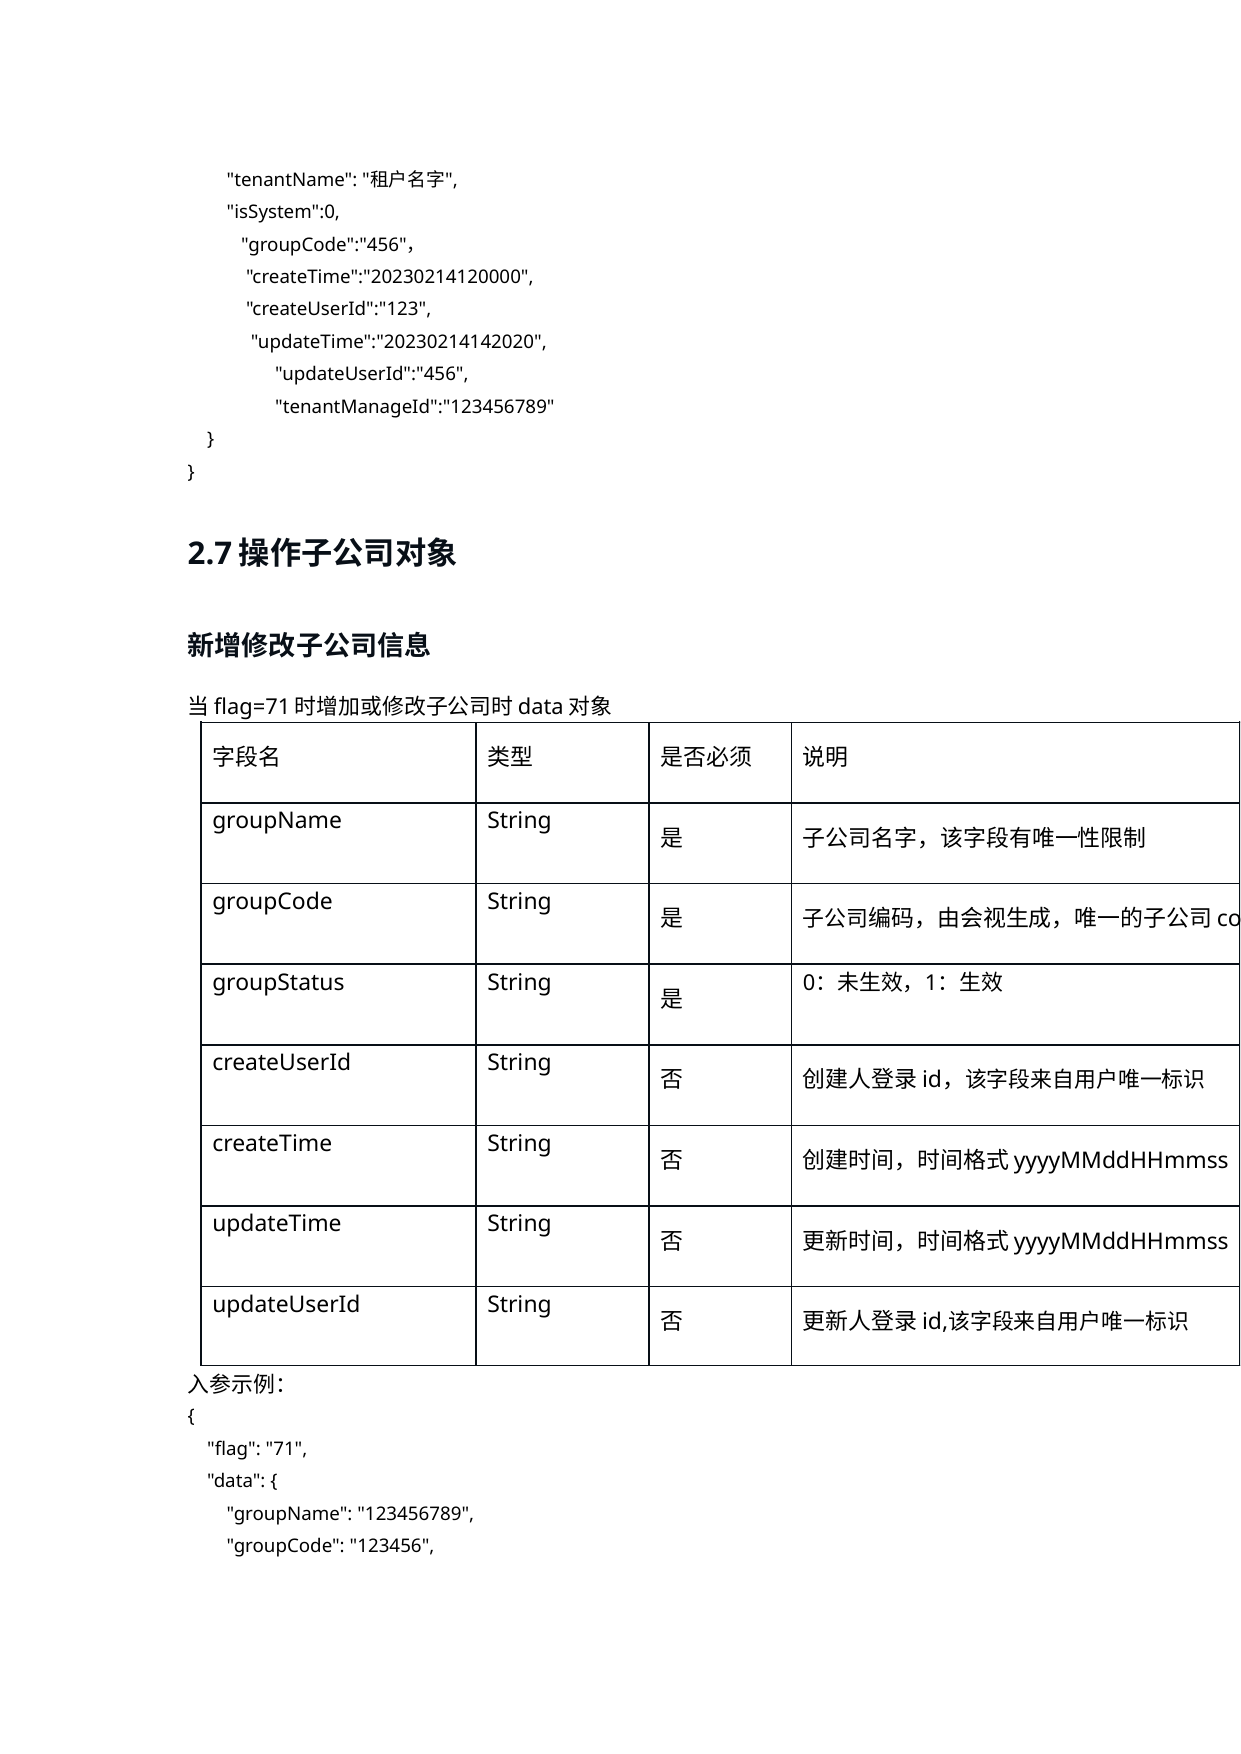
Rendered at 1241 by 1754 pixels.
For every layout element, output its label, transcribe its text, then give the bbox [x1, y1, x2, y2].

table_header 说明 [792, 723, 1239, 802]
table_cell 更新人登录id,该字段来自用户唯一标识 [792, 1287, 1239, 1365]
table_cell String [477, 804, 648, 883]
table_cell 否 [650, 1207, 791, 1286]
table_cell String [477, 884, 648, 963]
table_header 是否必须 [650, 723, 791, 802]
text "tenantName": "租户名字", [187, 162, 1053, 194]
table_cell 0：未生效，1：生效 [792, 965, 1239, 1044]
text } [187, 422, 1053, 454]
subtitle 新增修改子公司信息 [187, 611, 1053, 676]
text "updateTime":"20230214142020", [231, 324, 1053, 357]
table_cell 子公司名字，该字段有唯一性限制 [792, 804, 1239, 883]
text "groupName": "123456789", [187, 1496, 1053, 1529]
subtitle 2.7操作子公司对象 [187, 518, 1053, 583]
table_cell createTime [202, 1126, 475, 1205]
table_cell 是 [650, 884, 791, 963]
text 入参示例： [187, 1366, 1053, 1399]
text { [187, 1399, 1053, 1431]
text "updateUserId":"456", [231, 357, 1053, 389]
table_cell createUserId [202, 1046, 475, 1124]
table_cell groupStatus [202, 965, 475, 1044]
table_cell 否 [650, 1126, 791, 1205]
table_cell 更新时间，时间格式yyyyMMddHHmmss [792, 1207, 1239, 1286]
table_cell 创建时间，时间格式yyyyMMddHHmmss [792, 1126, 1239, 1205]
text "tenantManageId":"123456789" [231, 389, 1053, 422]
text "isSystem":0, [187, 194, 1053, 227]
table_cell 否 [650, 1046, 791, 1124]
table_cell 否 [650, 1287, 791, 1365]
table_cell 创建人登录id，该字段来自用户唯一标识 [792, 1046, 1239, 1124]
table_cell updateUserId [202, 1287, 475, 1365]
table_cell groupName [202, 804, 475, 883]
text "groupCode":"456"， [231, 227, 1053, 259]
text } [187, 454, 1053, 487]
table_header 类型 [477, 723, 648, 802]
text "createUserId":"123", [231, 292, 1053, 324]
table_cell String [477, 965, 648, 1044]
table_cell 是 [650, 965, 791, 1044]
text 当flag=71时增加或修改子公司时data对象 [187, 689, 1053, 721]
table_cell 子公司编码，由会视生成，唯一的子公司code [792, 884, 1239, 963]
table_header 字段名 [202, 723, 475, 802]
table_cell String [477, 1207, 648, 1286]
table_cell groupCode [202, 884, 475, 963]
table_cell updateTime [202, 1207, 475, 1286]
text "groupCode": "123456", [187, 1529, 1053, 1561]
table_cell 是 [650, 804, 791, 883]
table_cell String [477, 1287, 648, 1365]
text "data": { [187, 1464, 1053, 1496]
text "createTime":"20230214120000", [231, 259, 1053, 292]
table_cell String [477, 1126, 648, 1205]
table_cell String [477, 1046, 648, 1124]
text "flag": "71", [187, 1431, 1053, 1464]
